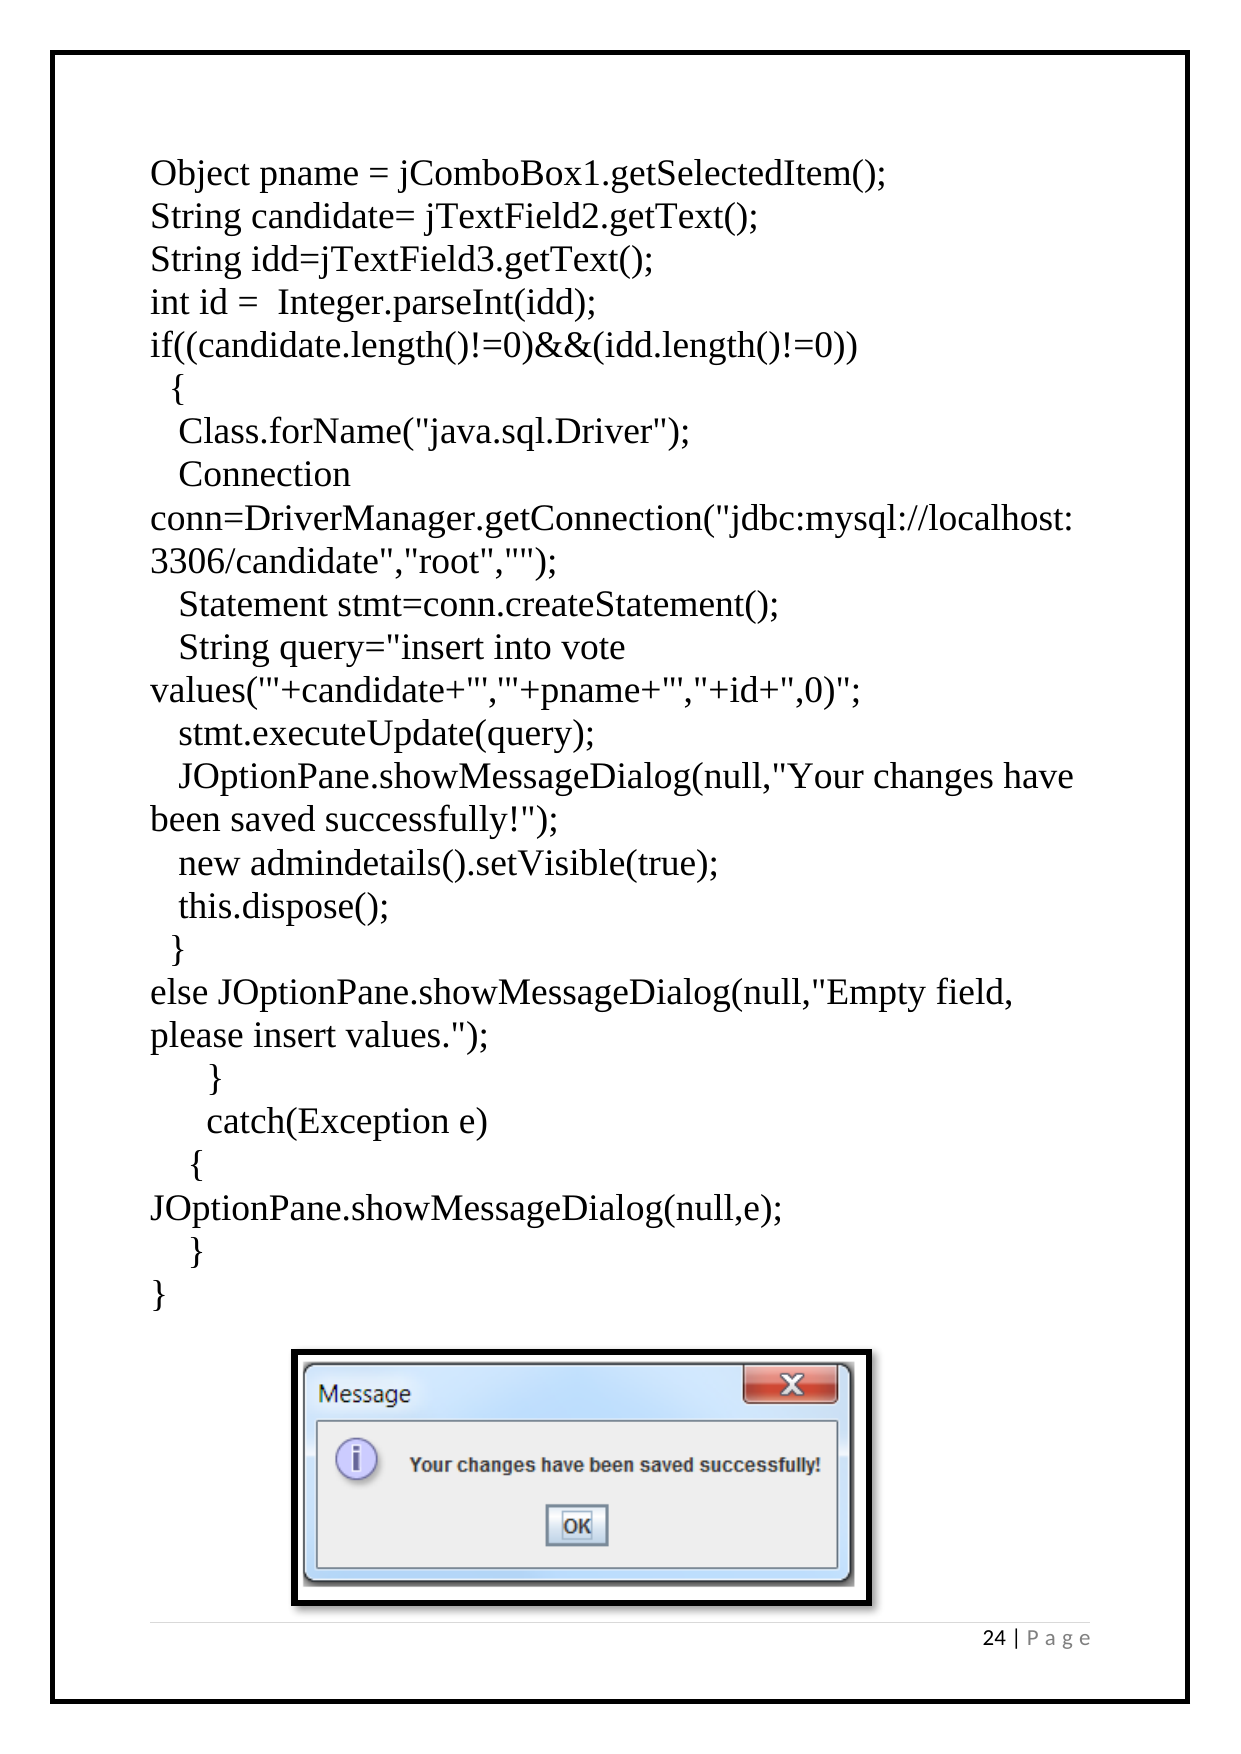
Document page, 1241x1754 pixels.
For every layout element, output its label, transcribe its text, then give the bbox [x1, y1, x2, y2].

text Connection conn=DriverManager.getConnection("jdbc:mysql://localhost:3306/candidate","root",""); [150, 452, 1090, 581]
text Statement stmt=conn.createStatement(); [150, 581, 1090, 624]
text String candidate= jTextField2.getText(); [150, 193, 1090, 236]
text String query="insert into vote values('"+candidate+"','"+pname+"',"+id+",0)"; [150, 624, 1090, 711]
text int id = Integer.parseInt(idd); [150, 279, 1090, 322]
text Class.forName("java.sql.Driver"); [150, 409, 1090, 452]
text JOptionPane.showMessageDialog(null,"Your changes have been saved successfully!"); [150, 754, 1090, 840]
text if((candidate.length()!=0)&&(idd.length()!=0)) [150, 322, 1090, 366]
text } [150, 1056, 1090, 1099]
picture [298, 1355, 866, 1600]
text else JOptionPane.showMessageDialog(null,"Empty field, please insert values."); [150, 969, 1090, 1056]
text catch(Exception e) [150, 1099, 1090, 1142]
text } [150, 1228, 1090, 1271]
text } [150, 1271, 1090, 1314]
text } [150, 926, 1090, 969]
text { [150, 1142, 1090, 1185]
text JOptionPane.showMessageDialog(null,e); [150, 1185, 1090, 1228]
text new admindetails().setVisible(true); [150, 840, 1090, 883]
text stmt.executeUpdate(query); [150, 711, 1090, 754]
text Object pname = jComboBox1.getSelectedItem(); [150, 150, 1090, 193]
text this.dispose(); [150, 883, 1090, 926]
text String idd=jTextField3.getText(); [150, 236, 1090, 279]
text { [150, 366, 1090, 409]
